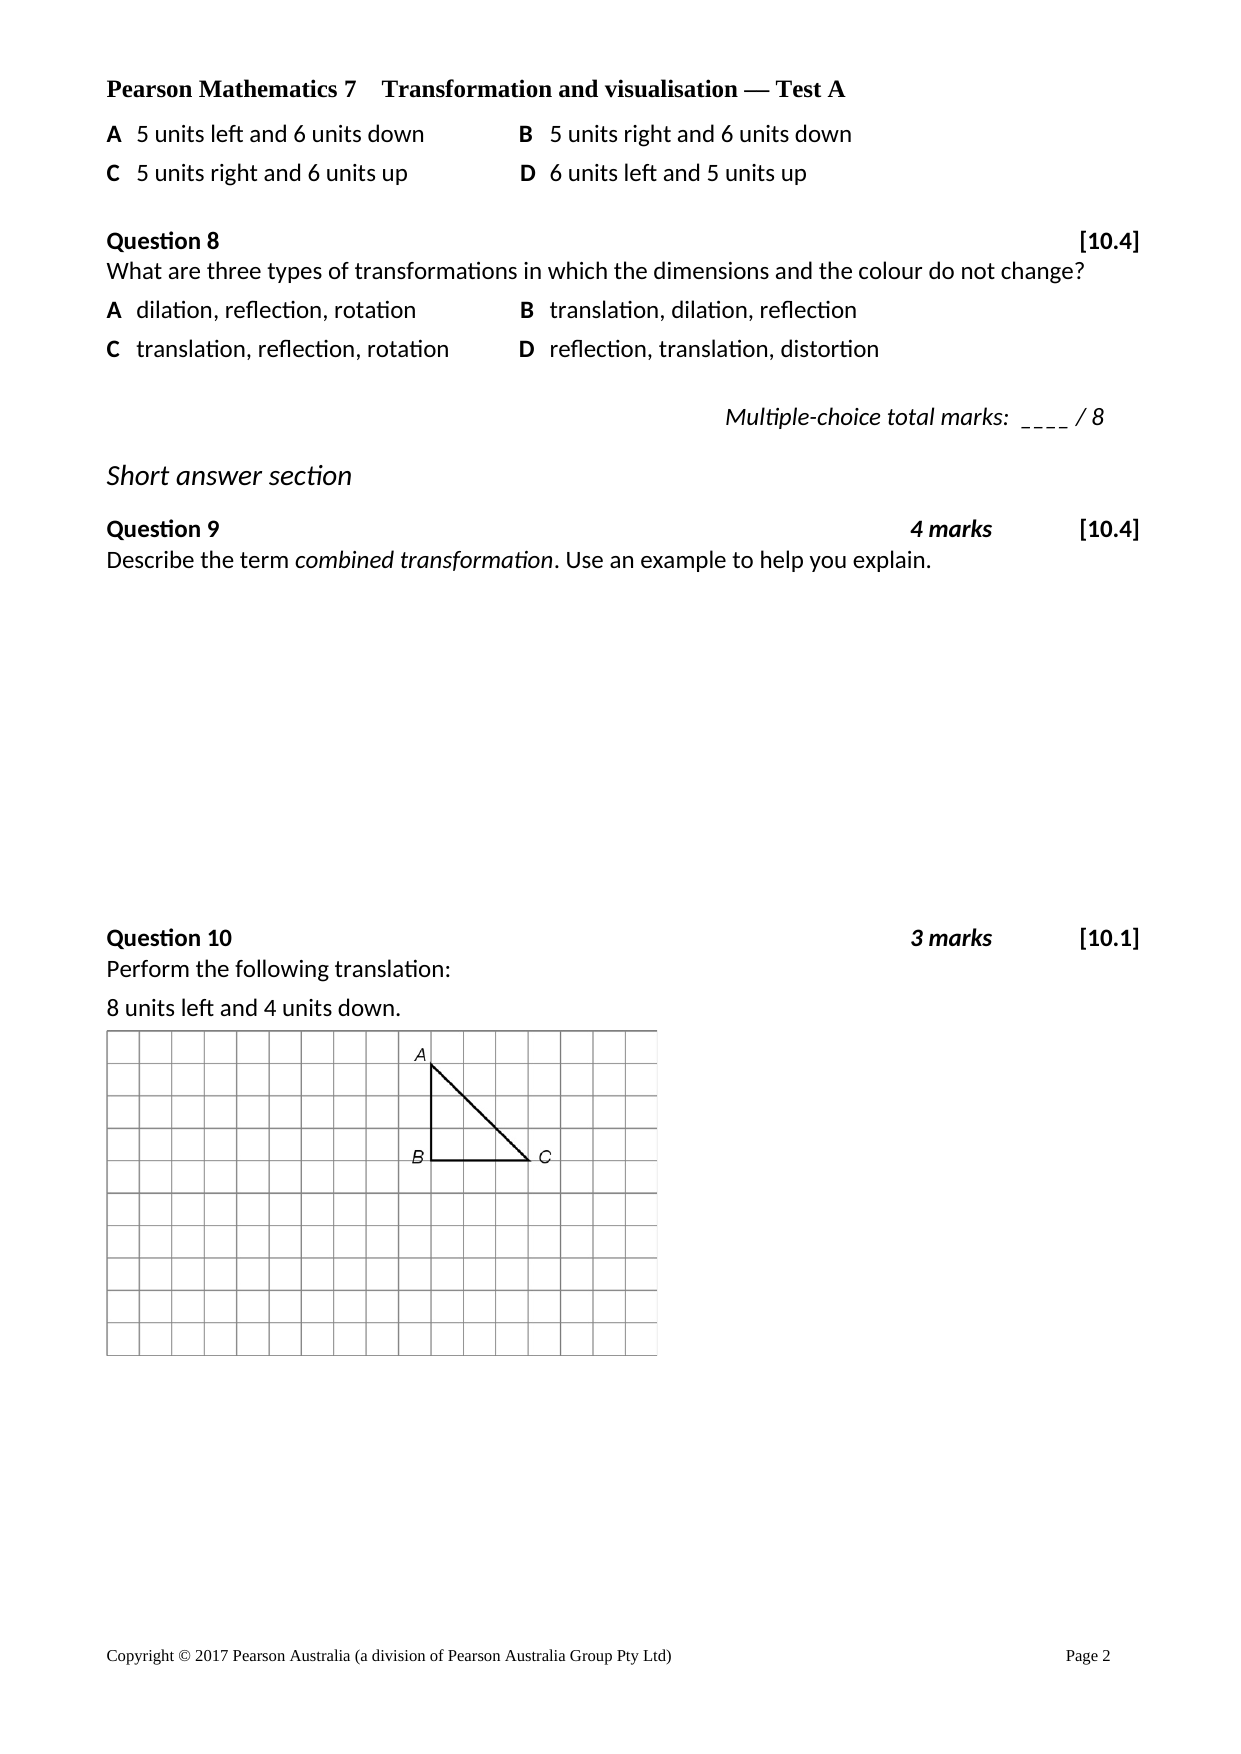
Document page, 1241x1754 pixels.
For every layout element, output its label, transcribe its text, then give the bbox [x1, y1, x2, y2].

subtitle Question 9 4 marks [10.4] [106, 513, 1134, 544]
picture [106, 1030, 658, 1356]
text 8 units left and 4 units down. [106, 992, 1134, 1022]
text A dilation, reflection, rotation B translation, dilation, reflection [106, 294, 1134, 325]
text Describe the term combined transformation. Use an example to help you explain. [106, 544, 1134, 574]
text A 5 units left and 6 units down B 5 units right and 6 units down [106, 118, 1134, 149]
subtitle Question 10 3 marks [10.1] [106, 923, 1134, 953]
text C 5 units right and 6 units up D 6 units left and 5 units up [106, 157, 1134, 187]
subtitle Question 8 [10.4] [106, 225, 1134, 256]
text C translation, reflection, rotation D reflection, translation, distortion [106, 333, 1134, 364]
subtitle Short answer section [106, 457, 1134, 492]
text What are three types of transformations in which the dimensions and the colour do not change? [106, 256, 1134, 286]
text Perform the following translation: [106, 953, 1134, 984]
text Multiple-choice total marks: ____ / 8 [106, 401, 1104, 432]
